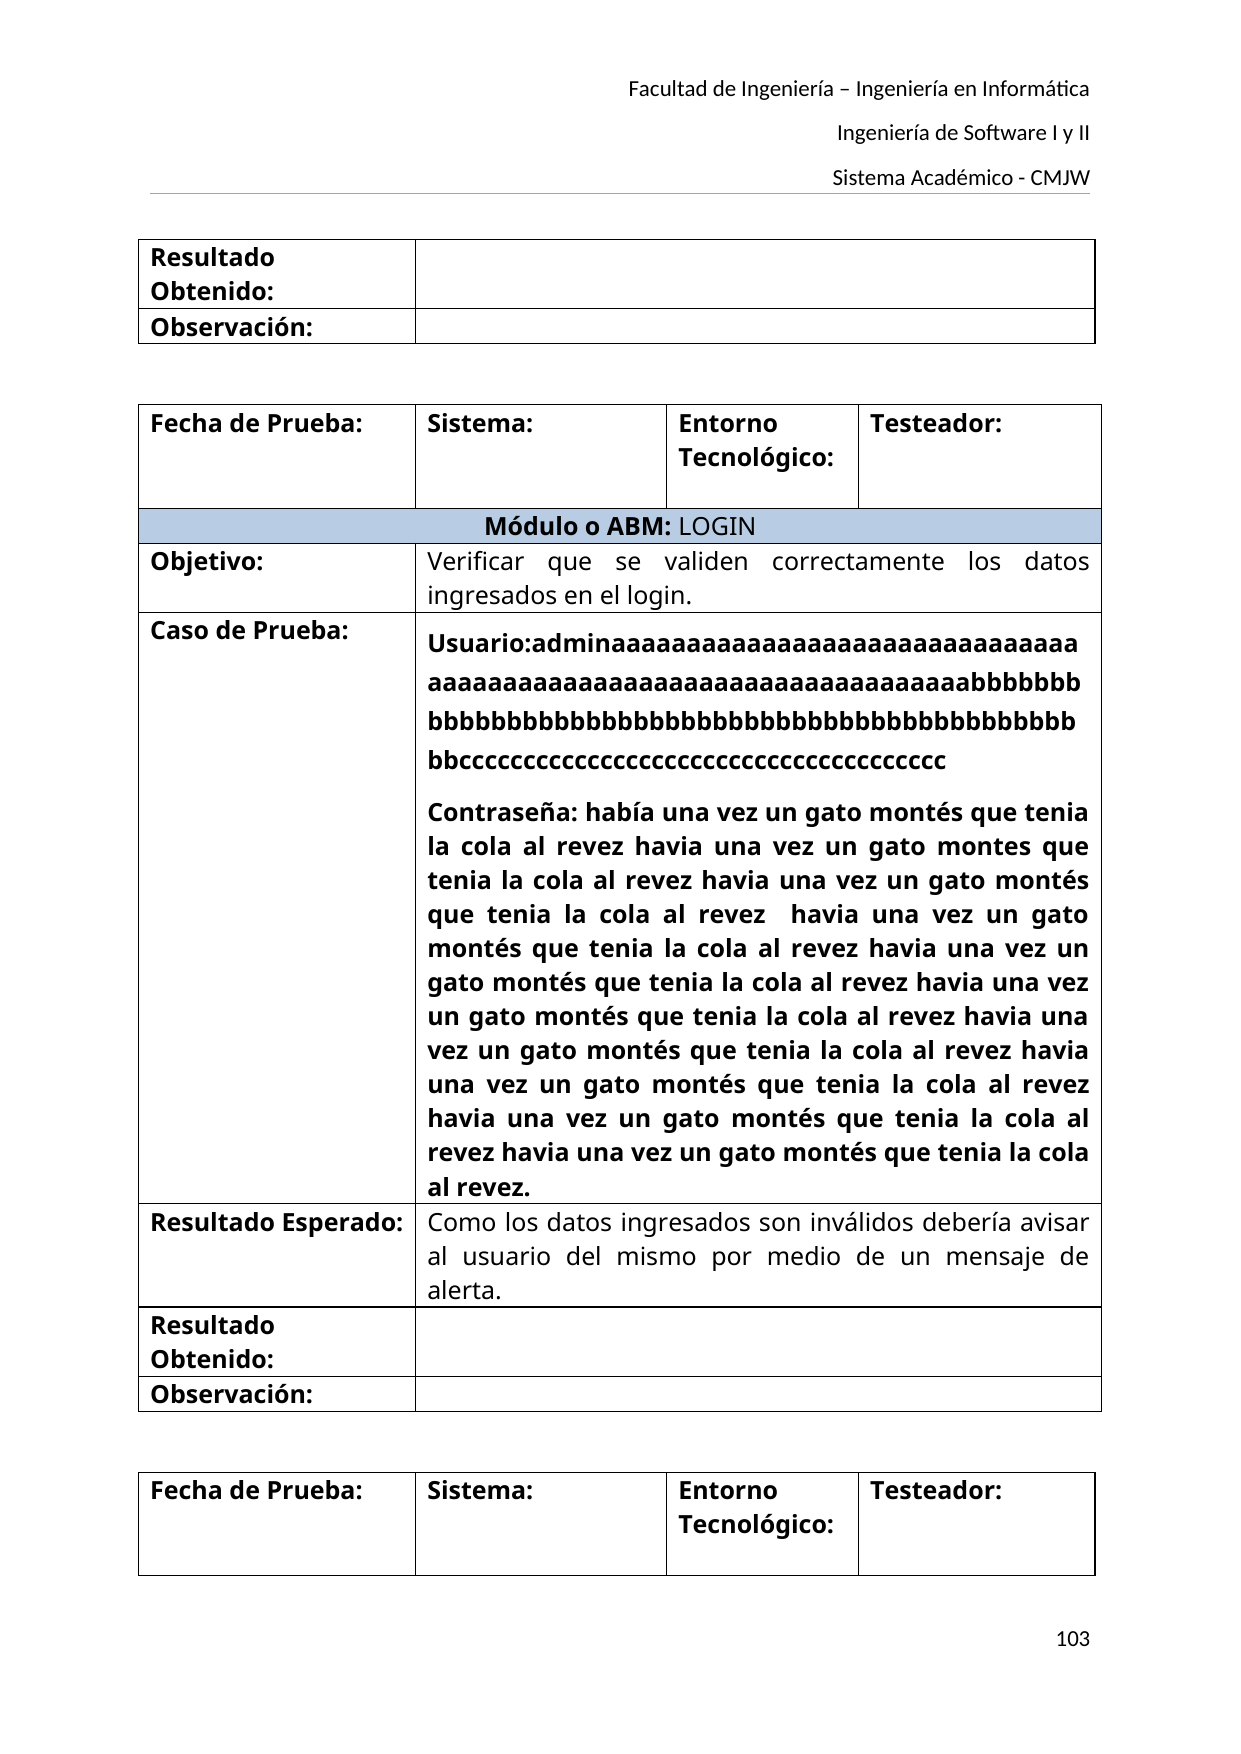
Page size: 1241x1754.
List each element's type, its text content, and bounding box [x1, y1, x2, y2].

table_header Testeador: [859, 405, 1101, 507]
table_header Testeador: [859, 1473, 1094, 1575]
table_cell Caso de Prueba: [139, 613, 415, 1203]
table_header Fecha de Prueba: [139, 405, 415, 507]
table_cell Objetivo: [139, 544, 415, 612]
table_cell Resultado Esperado: [139, 1204, 415, 1306]
table_cell [416, 240, 1094, 308]
table_cell [416, 1308, 1101, 1376]
table_cell Observación: [139, 309, 415, 343]
table_header Fecha de Prueba: [139, 1473, 415, 1575]
table_header Entorno Tecnológico: [667, 1473, 858, 1575]
table_header Sistema: [416, 405, 666, 507]
table_cell Resultado Obtenido: [139, 1308, 415, 1376]
table_cell Como los datos ingresados son inválidos debería avisar al usuario del mismo por medio de un mensaje de alerta. [416, 1204, 1101, 1306]
table_header Sistema: [416, 1473, 666, 1575]
table_header Entorno Tecnológico: [667, 405, 858, 507]
table_cell Usuario:adminaaaaaaaaaaaaaaaaaaaaaaaaaaaaaaaaaaaaaaaaaaaaaaaaaaaaaaaaaaaaaaaaaaabbbbbbbbbbbbbbbbbbbbbbbbbbbbbbbbbbbbbbbbbbbbbbbbbbcccccccccccccccccccccccccccccccccccccc Contraseña: había una vez un gato montés que tenia la cola al revez havia una vez un gato montes que tenia la cola al revez havia una vez un gato montés que tenia la cola al revez havia una vez un gato montés que tenia la cola al revez havia una vez un gato montés que tenia la cola al revez havia una vez un gato montés que tenia la cola al revez havia una vez un gato montés que tenia la cola al revez havia una vez un gato montés que tenia la cola al revez havia una vez un gato montés que tenia la cola al revez havia una vez un gato montés que tenia la cola al revez. [416, 613, 1101, 1203]
table_cell Verificar que se validen correctamente los datos ingresados en el login. [416, 544, 1101, 612]
table_cell [416, 1377, 1101, 1411]
table_cell Resultado Obtenido: [139, 240, 415, 308]
table_cell Observación: [139, 1377, 415, 1411]
table_cell Módulo o ABM: LOGIN [139, 509, 1101, 543]
table_cell [416, 309, 1094, 343]
